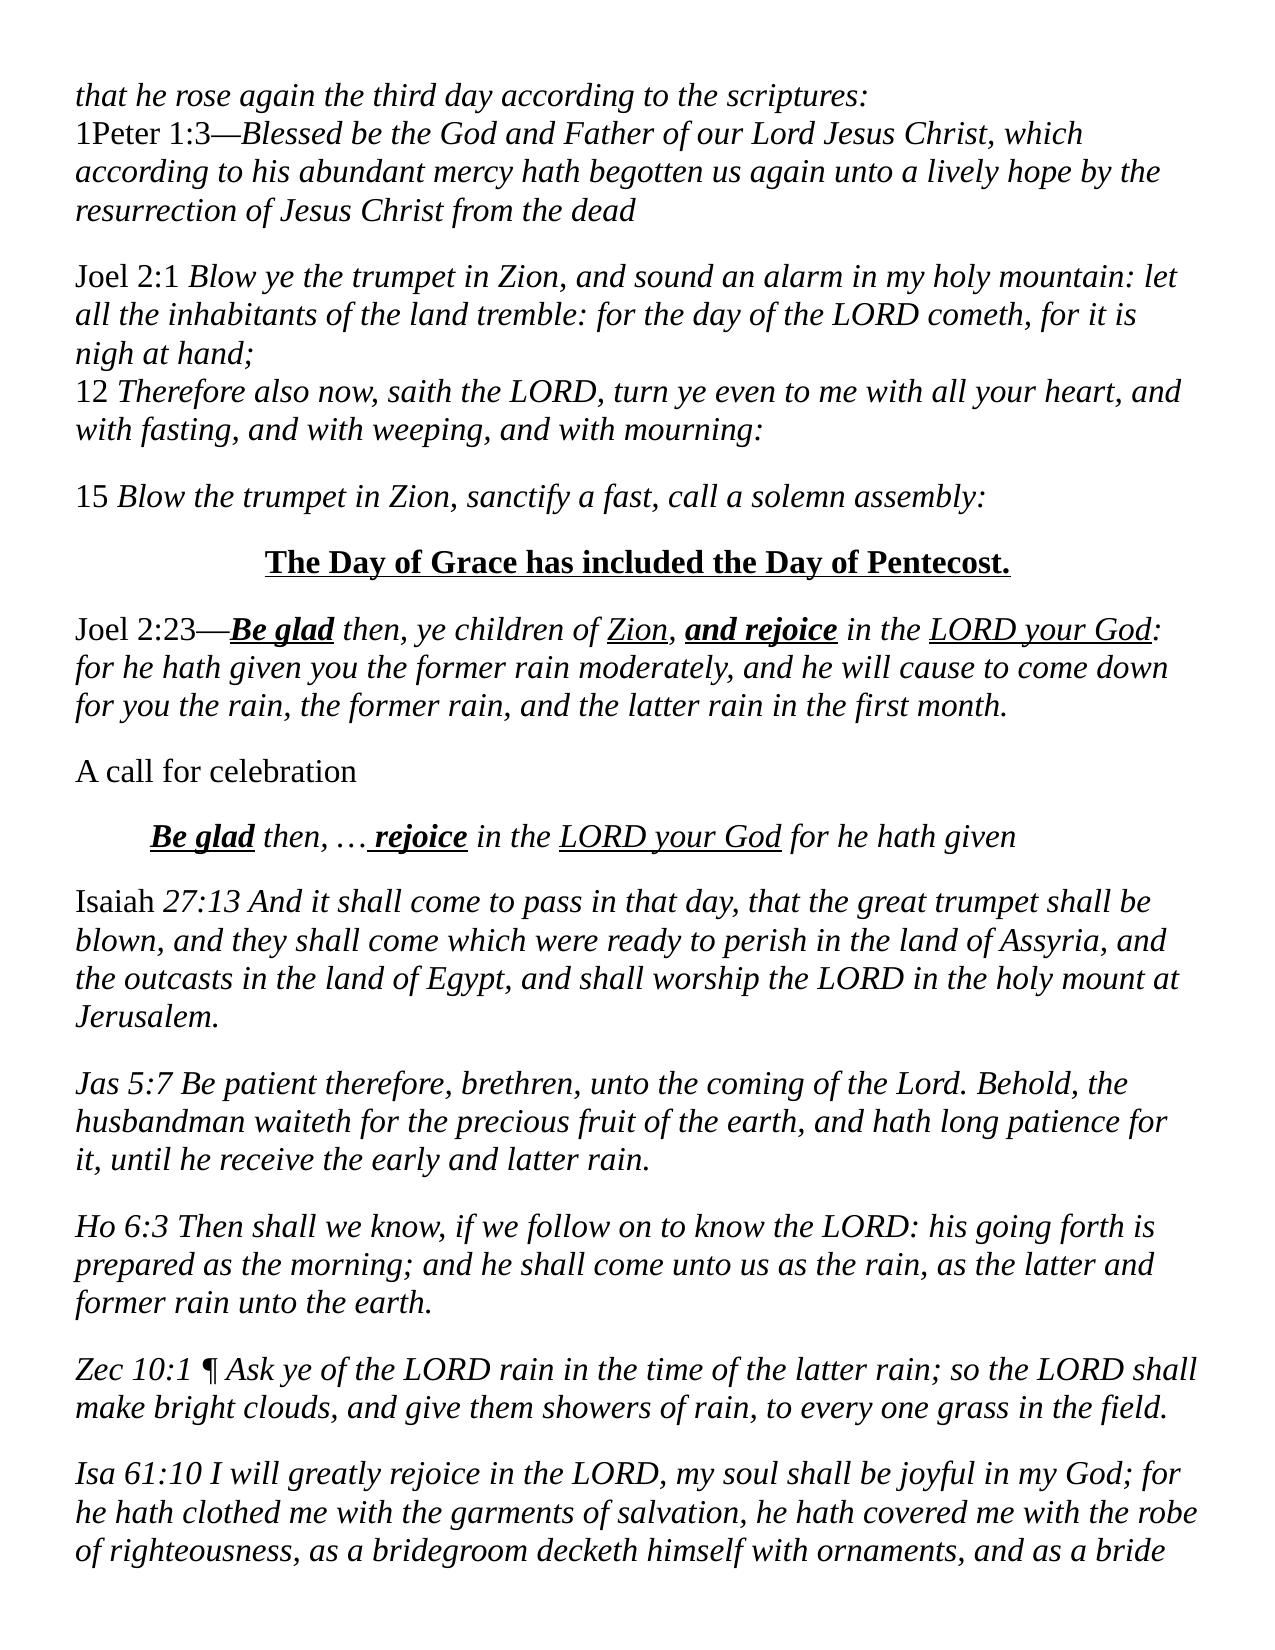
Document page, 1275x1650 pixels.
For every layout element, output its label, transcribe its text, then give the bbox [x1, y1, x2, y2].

text Ho 6:3 Then shall we know, if we follow on to know the LORD: his going forth is prepared as the morning; and he shall come unto us as the rain, as the latter and former rain unto the earth. [75, 1206, 1200, 1321]
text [75, 75, 1200, 113]
text Joel 2:1 Blow ye the trumpet in Zion, and sound an alarm in my holy mountain: let all the inhabitants of the land tremble: for the day of the LORD cometh, for it is nigh at hand; [75, 256, 1200, 371]
text 1Peter 1:3—Blessed be the God and Father of our Lord Jesus Christ, which according to his abundant mercy hath begotten us again unto a lively hope by the resurrection of Jesus Christ from the dead [75, 113, 1200, 228]
text 15 Blow the trumpet in Zion, sanctify a fast, call a solemn assembly: [75, 476, 1200, 514]
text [75, 1454, 1200, 1569]
text Jas 5:7 Be patient therefore, brethren, unto the coming of the Lord. Behold, the husbandman waiteth for the precious fruit of the earth, and hath long patience for it, until he receive the early and latter rain. [75, 1063, 1200, 1178]
text Joel 2:23—Be glad then, ye children of Zion, and rejoice in the LORD your God: for he hath given you the former rain moderately, and he will cause to come down for you the rain, the former rain, and the latter rain in the first month. [75, 609, 1200, 724]
text A call for celebration [75, 752, 1200, 790]
text Zec 10:1 ¶ Ask ye of the LORD rain in the time of the latter rain; so the LORD shall make bright clouds, and give them showers of rain, to every one grass in the field. [75, 1349, 1200, 1426]
text The Day of Grace has included the Day of Pentecost. [75, 542, 1200, 581]
text Isaiah 27:13 And it shall come to pass in that day, that the great trumpet shall be blown, and they shall come which were ready to perish in the land of Assyria, and the outcasts in the land of Egypt, and shall worship the LORD in the holy mount at Jerusalem. [75, 882, 1200, 1035]
text Be glad then, … rejoice in the LORD your God for he hath given [75, 817, 1200, 855]
text 12 Therefore also now, saith the LORD, turn ye even to me with all your heart, and with fasting, and with weeping, and with mourning: [75, 371, 1200, 448]
